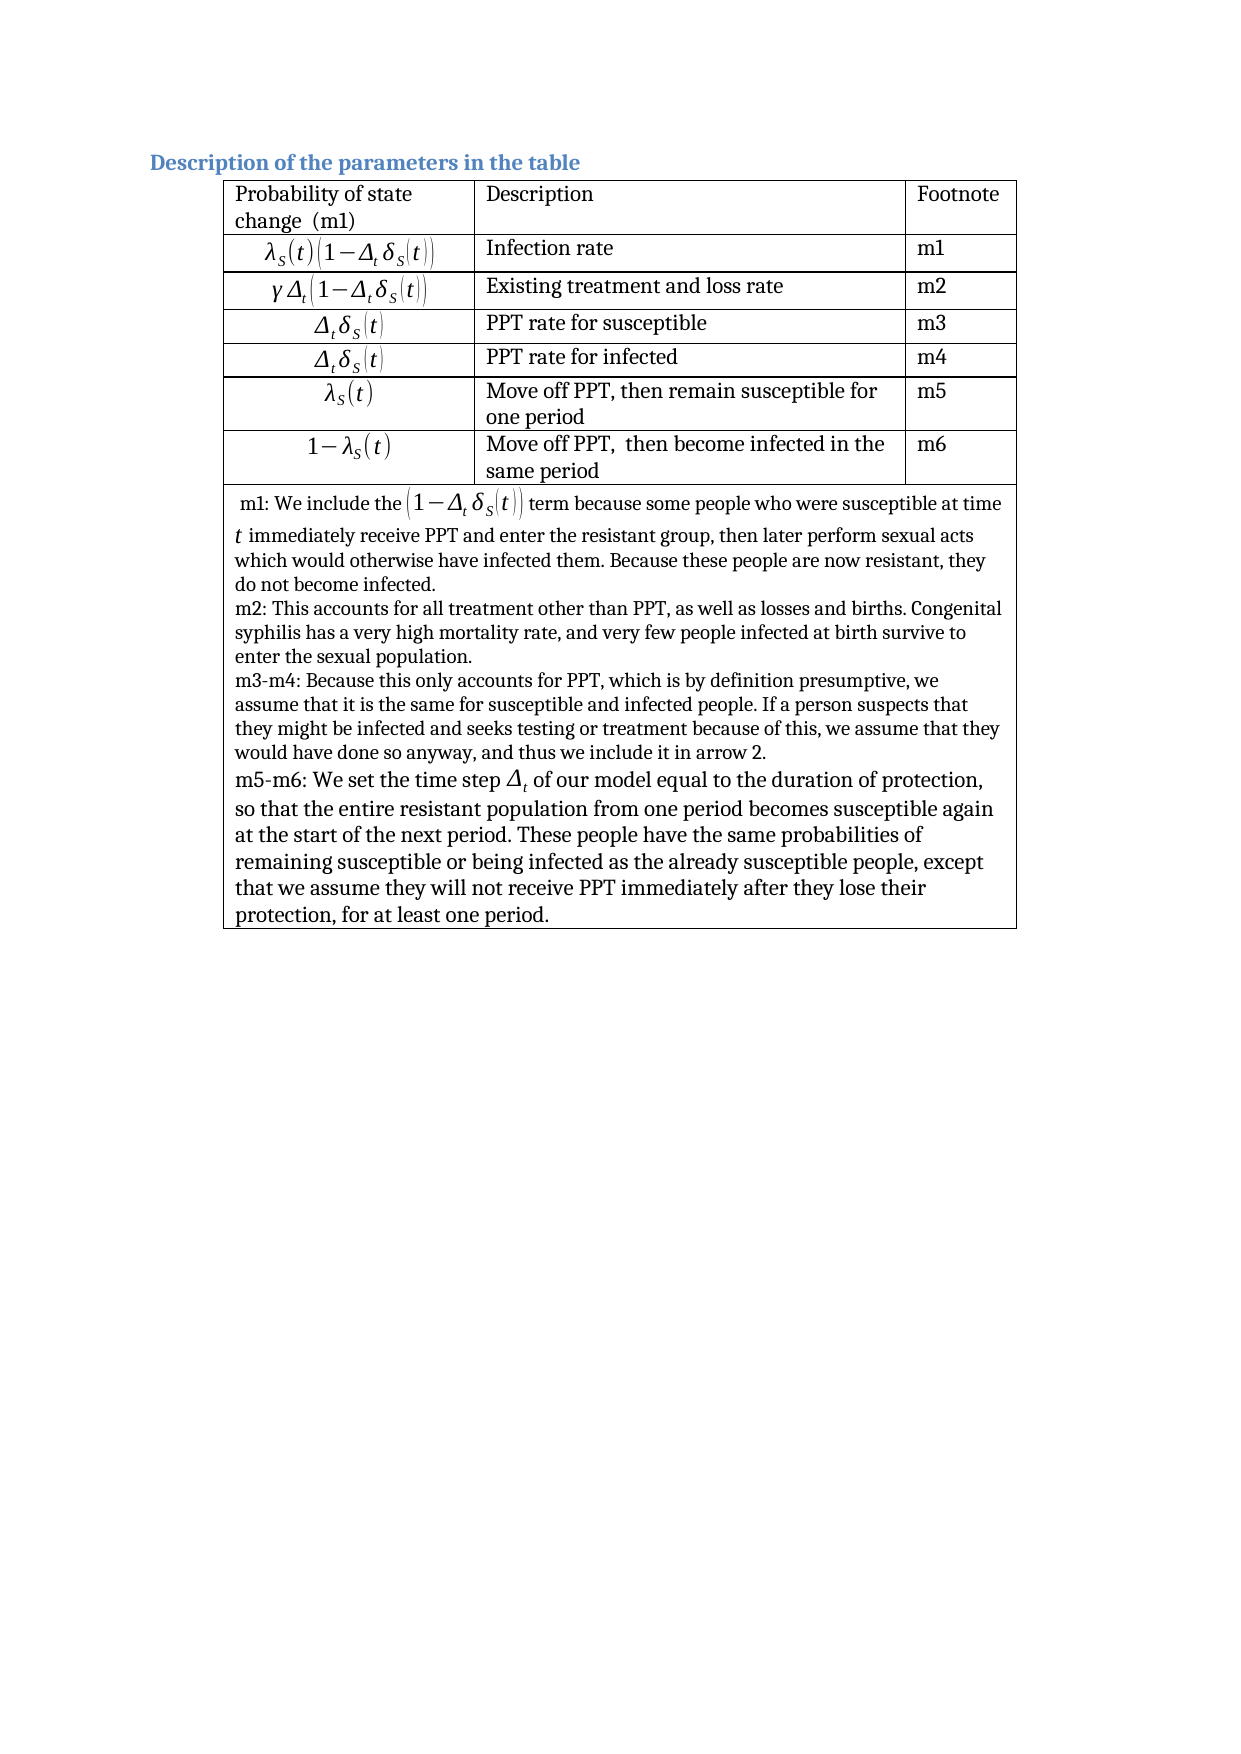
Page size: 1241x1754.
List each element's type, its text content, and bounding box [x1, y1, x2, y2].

table_cell [224, 378, 474, 430]
table_cell m5 [906, 378, 1016, 430]
table_cell m2 [906, 273, 1016, 309]
table_cell m1 [906, 235, 1016, 271]
table_cell m3 [906, 310, 1016, 343]
table_cell [224, 235, 474, 271]
table_cell Existing treatment and loss rate [475, 273, 905, 309]
table_cell [224, 431, 474, 484]
subtitle Description of the parameters in the table [150, 150, 1090, 176]
table_cell Move off PPT, then remain susceptible for one period [475, 378, 905, 430]
table_cell PPT rate for susceptible [475, 310, 905, 343]
table_header Probability of state change (m1) [224, 181, 474, 234]
table_cell Infection rate [475, 235, 905, 271]
table_cell m1: We include the term because some people who were susceptible at time immediately receive PPT and enter the resistant group, then later perform sexual acts which would otherwise have infected them. Because these people are now resistant, they do not become infected. m2: This accounts for all treatment other than PPT, as well as losses and births. Congenital syphilis has a very high mortality rate, and very few people infected at birth survive to enter the sexual population. m3-m4: Because this only accounts for PPT, which is by definition presumptive, we assume that it is the same for susceptible and infected people. If a person suspects that they might be infected and seeks testing or treatment because of this, we assume that they would have done so anyway, and thus we include it in arrow 2. m5-m6: We set the time step of our model equal to the duration of protection, so that the entire resistant population from one period becomes susceptible again at the start of the next period. These people have the same probabilities of remaining susceptible or being infected as the already susceptible people, except that we assume they will not receive PPT immediately after they lose their protection, for at least one period. [224, 485, 1016, 928]
table_cell [224, 273, 474, 309]
table_cell [224, 310, 474, 343]
table_cell m6 [906, 431, 1016, 484]
table_header Description [475, 181, 905, 234]
table_cell Move off PPT, then become infected in the same period [475, 431, 905, 484]
table_cell m4 [906, 344, 1016, 376]
table_cell PPT rate for infected [475, 344, 905, 376]
table_cell [224, 344, 474, 376]
table_header Footnote [906, 181, 1016, 234]
